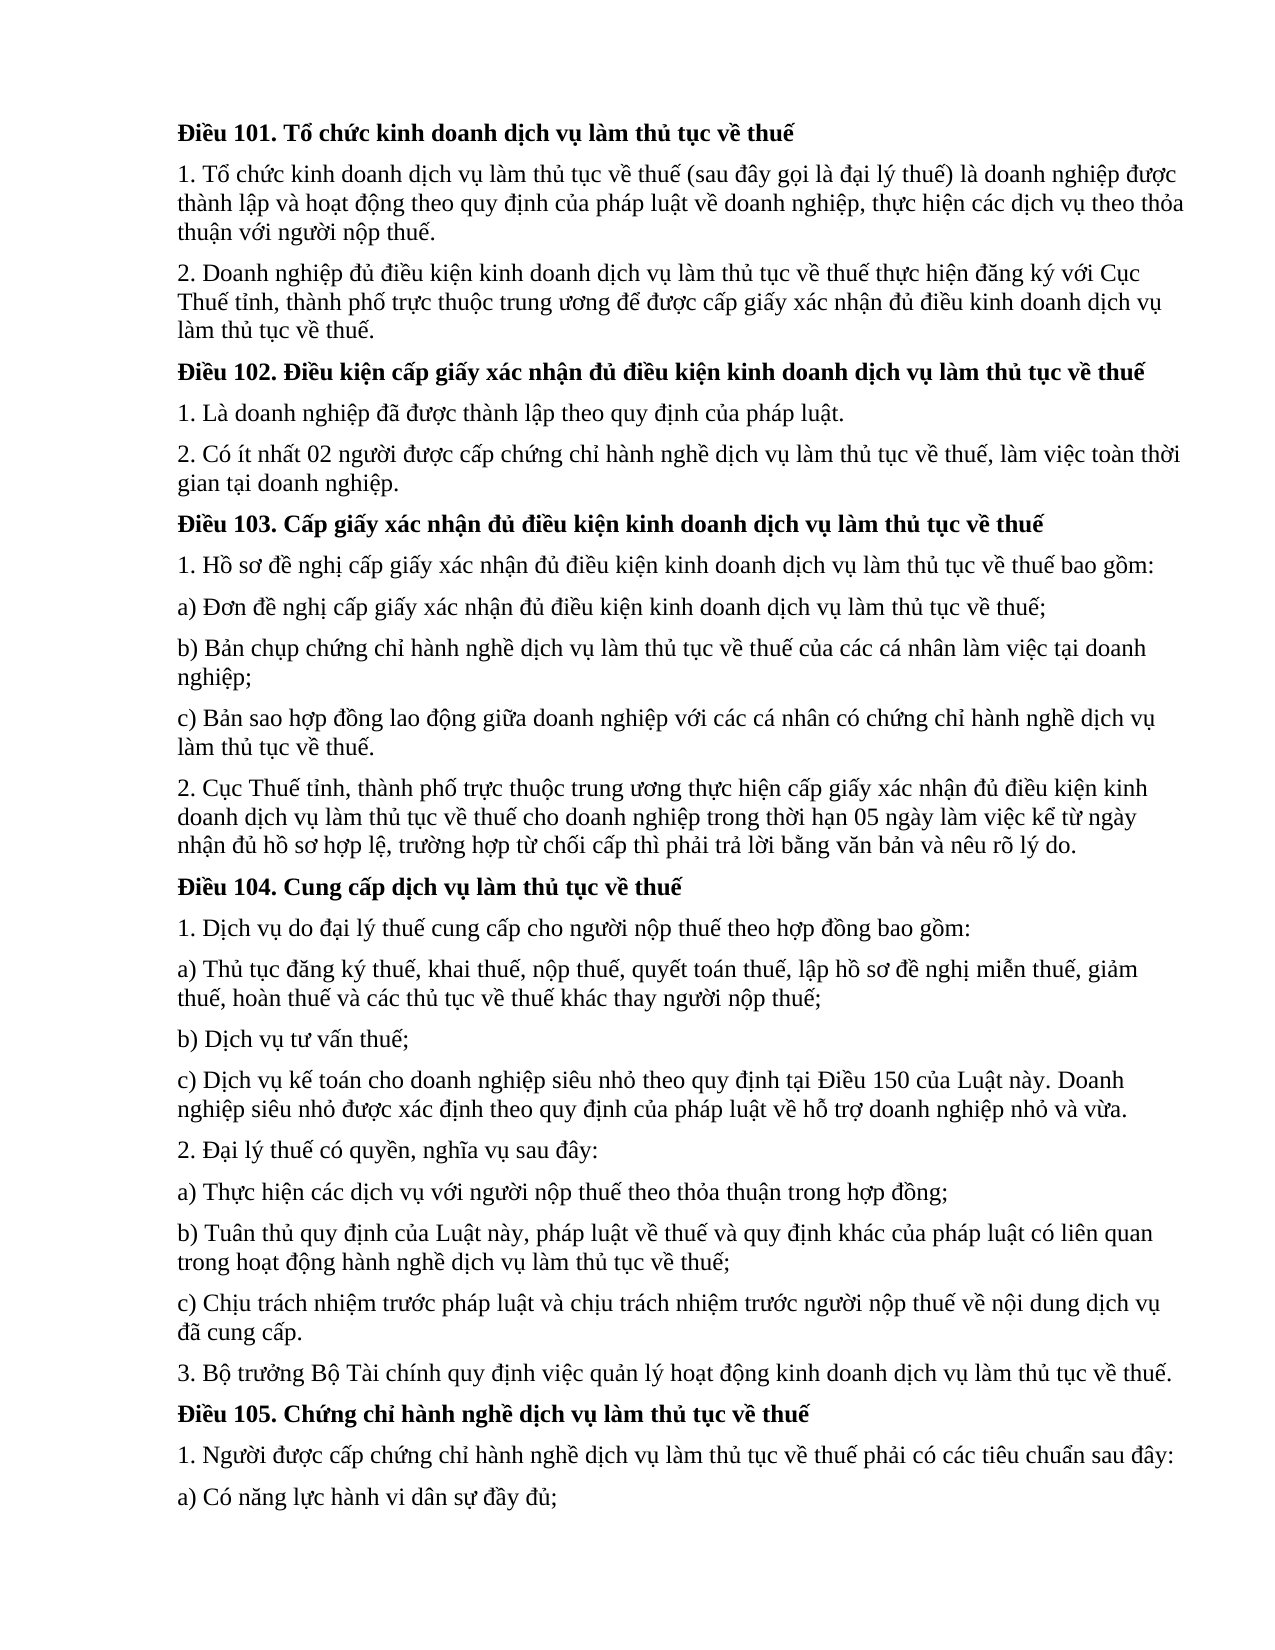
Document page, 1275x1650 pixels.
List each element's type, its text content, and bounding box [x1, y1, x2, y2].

text a) Có năng lực hành vi dân sự đầy đủ; [177, 1482, 1186, 1511]
text 2. Đại lý thuế có quyền, nghĩa vụ sau đây: [177, 1136, 1186, 1164]
text a) Thực hiện các dịch vụ với người nộp thuế theo thỏa thuận trong hợp đồng; [177, 1177, 1186, 1206]
text 1. Là doanh nghiệp đã được thành lập theo quy định của pháp luật. [177, 398, 1186, 427]
text b) Dịch vụ tư vấn thuế; [177, 1024, 1186, 1053]
text 1. Tổ chức kinh doanh dịch vụ làm thủ tục về thuế (sau đây gọi là đại lý thuế) là doanh nghiệp được thành lập và hoạt động theo quy định của pháp luật về doanh nghiệp, thực hiện các dịch vụ theo thỏa thuận với người nộp thuế. [177, 159, 1186, 246]
text Điều 103. Cấp giấy xác nhận đủ điều kiện kinh doanh dịch vụ làm thủ tục về thuế [177, 509, 1186, 538]
text c) Dịch vụ kế toán cho doanh nghiệp siêu nhỏ theo quy định tại Điều 150 của Luật này. Doanh nghiệp siêu nhỏ được xác định theo quy định của pháp luật về hỗ trợ doanh nghiệp nhỏ và vừa. [177, 1066, 1186, 1123]
text 3. Bộ trưởng Bộ Tài chính quy định việc quản lý hoạt động kinh doanh dịch vụ làm thủ tục về thuế. [177, 1358, 1186, 1387]
text 1. Người được cấp chứng chỉ hành nghề dịch vụ làm thủ tục về thuế phải có các tiêu chuẩn sau đây: [177, 1441, 1186, 1469]
text 2. Doanh nghiệp đủ điều kiện kinh doanh dịch vụ làm thủ tục về thuế thực hiện đăng ký với Cục Thuế tỉnh, thành phố trực thuộc trung ương để được cấp giấy xác nhận đủ điều kinh doanh dịch vụ làm thủ tục về thuế. [177, 258, 1186, 344]
text c) Chịu trách nhiệm trước pháp luật và chịu trách nhiệm trước người nộp thuế về nội dung dịch vụ đã cung cấp. [177, 1288, 1186, 1346]
text b) Bản chụp chứng chỉ hành nghề dịch vụ làm thủ tục về thuế của các cá nhân làm việc tại doanh nghiệp; [177, 633, 1186, 691]
text a) Thủ tục đăng ký thuế, khai thuế, nộp thuế, quyết toán thuế, lập hồ sơ đề nghị miễn thuế, giảm thuế, hoàn thuế và các thủ tục về thuế khác thay người nộp thuế; [177, 954, 1186, 1012]
text a) Đơn đề nghị cấp giấy xác nhận đủ điều kiện kinh doanh dịch vụ làm thủ tục về thuế; [177, 592, 1186, 621]
text Điều 102. Điều kiện cấp giấy xác nhận đủ điều kiện kinh doanh dịch vụ làm thủ tục về thuế [177, 357, 1186, 386]
text Điều 105. Chứng chỉ hành nghề dịch vụ làm thủ tục về thuế [177, 1399, 1186, 1428]
text Điều 104. Cung cấp dịch vụ làm thủ tục về thuế [177, 872, 1186, 901]
text c) Bản sao hợp đồng lao động giữa doanh nghiệp với các cá nhân có chứng chỉ hành nghề dịch vụ làm thủ tục về thuế. [177, 703, 1186, 761]
text Điều 101. Tổ chức kinh doanh dịch vụ làm thủ tục về thuế [177, 118, 1186, 147]
text 2. Cục Thuế tỉnh, thành phố trực thuộc trung ương thực hiện cấp giấy xác nhận đủ điều kiện kinh doanh dịch vụ làm thủ tục về thuế cho doanh nghiệp trong thời hạn 05 ngày làm việc kể từ ngày nhận đủ hồ sơ hợp lệ, trường hợp từ chối cấp thì phải trả lời bằng văn bản và nêu rõ lý do. [177, 773, 1186, 859]
text b) Tuân thủ quy định của Luật này, pháp luật về thuế và quy định khác của pháp luật có liên quan trong hoạt động hành nghề dịch vụ làm thủ tục về thuế; [177, 1218, 1186, 1276]
text 1. Dịch vụ do đại lý thuế cung cấp cho người nộp thuế theo hợp đồng bao gồm: [177, 913, 1186, 942]
text 2. Có ít nhất 02 người được cấp chứng chỉ hành nghề dịch vụ làm thủ tục về thuế, làm việc toàn thời gian tại doanh nghiệp. [177, 439, 1186, 497]
text 1. Hồ sơ đề nghị cấp giấy xác nhận đủ điều kiện kinh doanh dịch vụ làm thủ tục về thuế bao gồm: [177, 551, 1186, 579]
